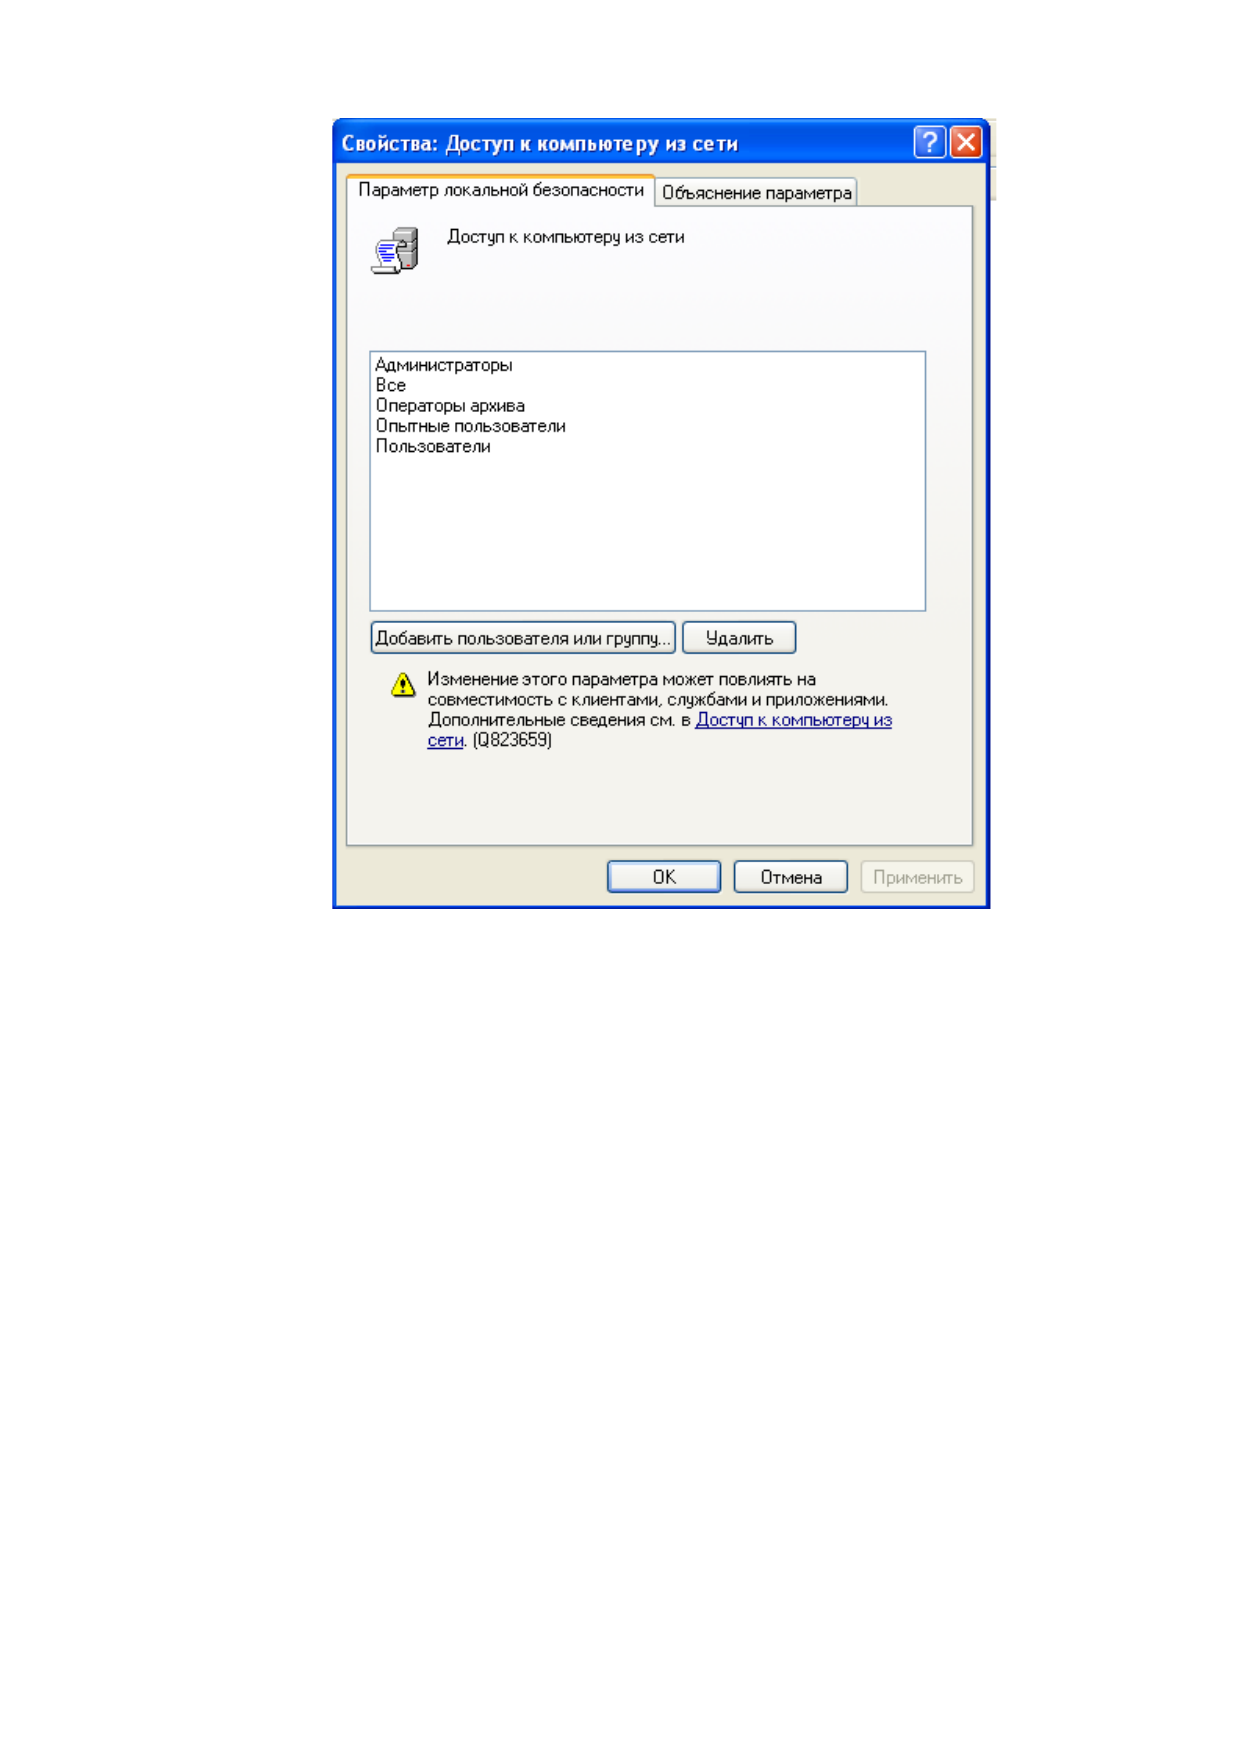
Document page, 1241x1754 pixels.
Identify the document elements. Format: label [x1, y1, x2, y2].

picture [332, 118, 997, 909]
